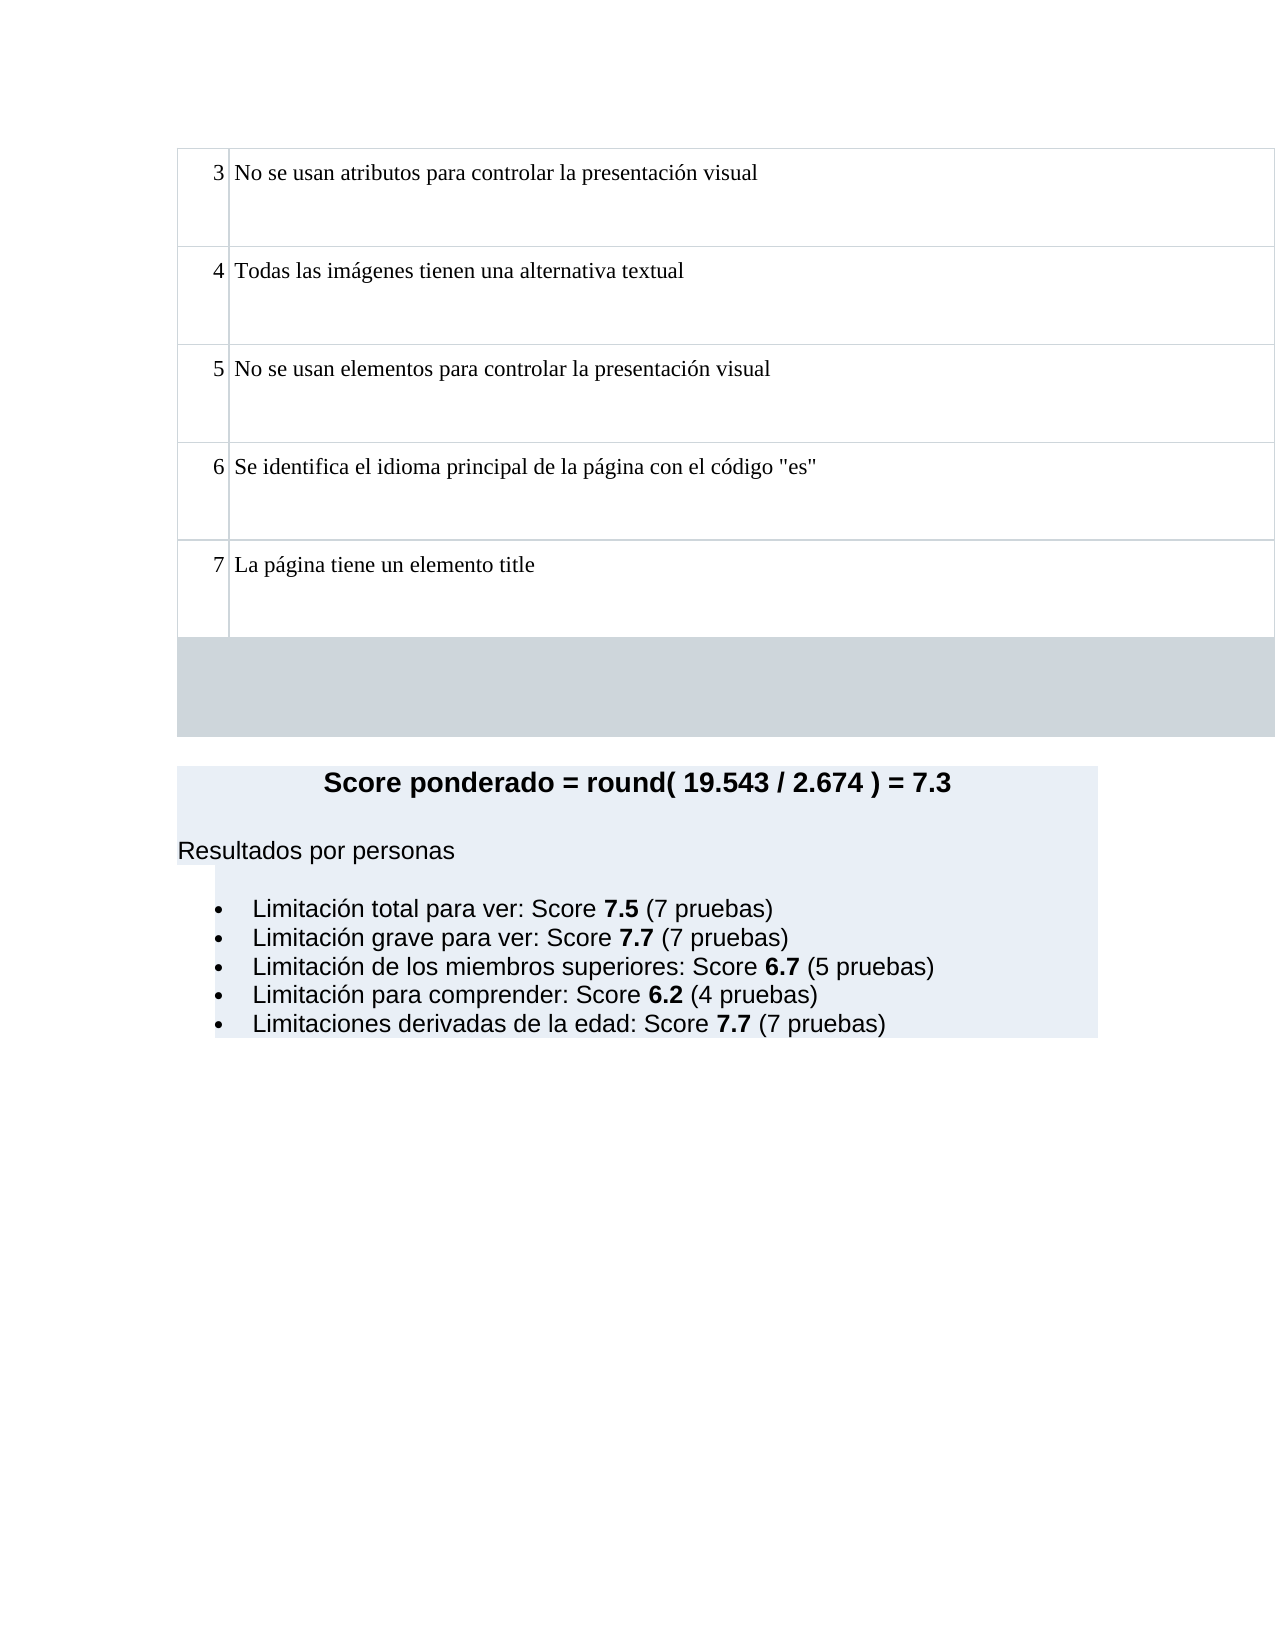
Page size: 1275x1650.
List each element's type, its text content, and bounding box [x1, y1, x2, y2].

list Limitación de los miembros superiores: Score 6.7 (5 pruebas) [215, 952, 1098, 980]
table_cell [178, 639, 1274, 735]
list Limitación grave para ver: Score 7.7 (7 pruebas) [215, 923, 1098, 952]
list Limitación total para ver: Score 7.5 (7 pruebas) [215, 894, 1098, 923]
table_cell 5 [178, 345, 228, 441]
list Limitaciones derivadas de la edad: Score 7.7 (7 pruebas) [215, 1009, 1098, 1038]
table_cell 3 [178, 149, 228, 246]
list Limitación para comprender: Score 6.2 (4 pruebas) [215, 980, 1098, 1009]
table_cell No se usan atributos para controlar la presentación visual [230, 149, 1274, 246]
text Score ponderado = round( 19.543 / 2.674 ) = 7.3 [177, 766, 1098, 798]
table_cell No se usan elementos para controlar la presentación visual [230, 345, 1274, 441]
table_cell Se identifica el idioma principal de la página con el código "es" [230, 443, 1274, 539]
table_cell 6 [178, 443, 228, 539]
table_cell 7 [178, 541, 228, 637]
table_cell Todas las imágenes tienen una alternativa textual [230, 247, 1274, 343]
table_cell La página tiene un elemento title [230, 541, 1274, 637]
table_cell 4 [178, 247, 228, 343]
text Resultados por personas [177, 827, 1098, 865]
